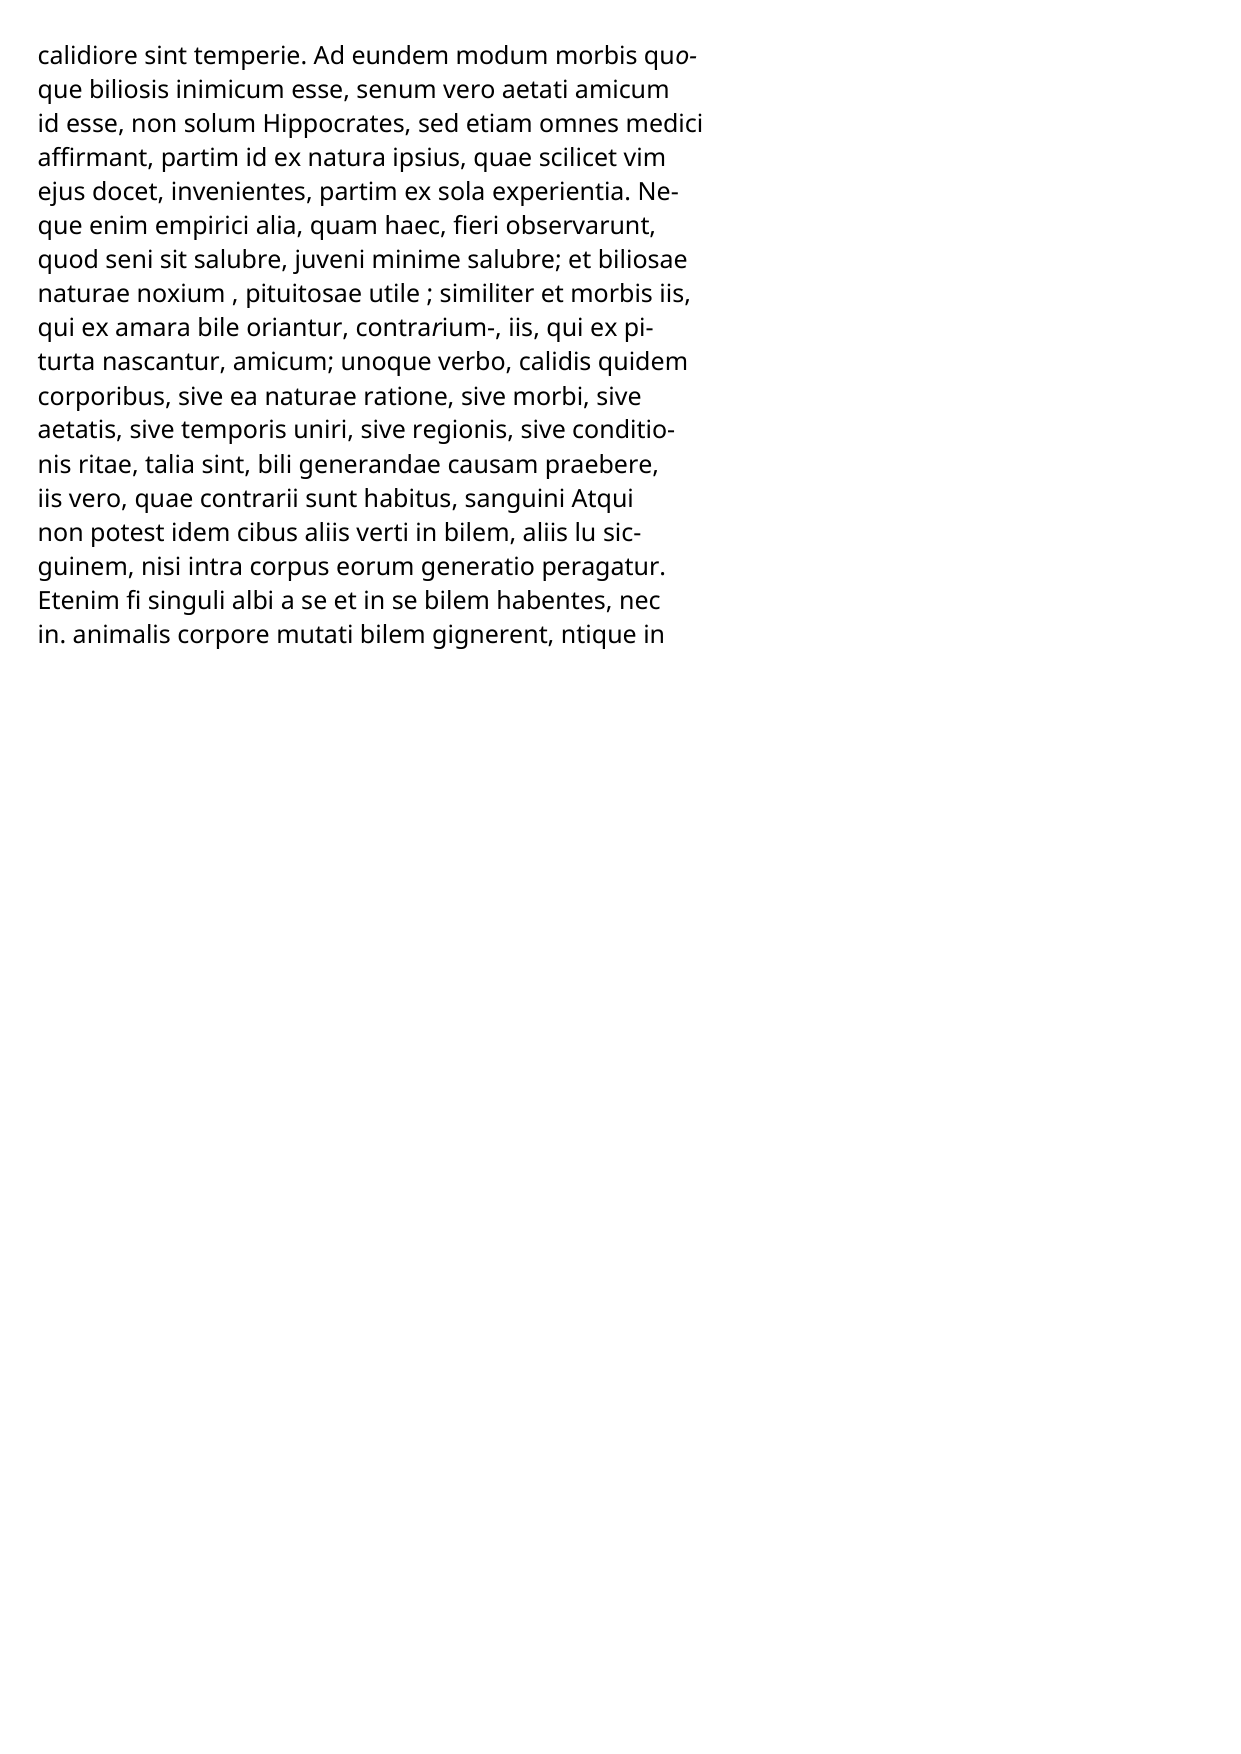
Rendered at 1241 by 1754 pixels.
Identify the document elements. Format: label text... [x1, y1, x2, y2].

text calidiore sint temperie. Ad eundem modum morbis quo- que biliosis inimicum esse, senum vero aetati amicum id esse, non solum Hippocrates, sed etiam omnes medici affirmant, partim id ex natura ipsius, quae scilicet vim ejus docet, invenientes, partim ex sola experientia. Ne- que enim empirici alia, quam haec, fieri observarunt, quod seni sit salubre, juveni minime salubre; et biliosae naturae noxium , pituitosae utile ; similiter et morbis iis, qui ex amara bile oriantur, contrarium-, iis, qui ex pi- turta nascantur, amicum; unoque verbo, calidis quidem corporibus, sive ea naturae ratione, sive morbi, sive aetatis, sive temporis uniri, sive regionis, sive conditio- nis ritae, talia sint, bili generandae causam praebere, iis vero, quae contrarii sunt habitus, sanguini Atqui non potest idem cibus aliis verti in bilem, aliis lu sic- guinem, nisi intra corpus eorum generatio peragatur. Etenim fi singuli albi a se et in se bilem habentes, nec in. animalis corpore mutati bilem gignerent, ntique in [37, 37, 1203, 651]
